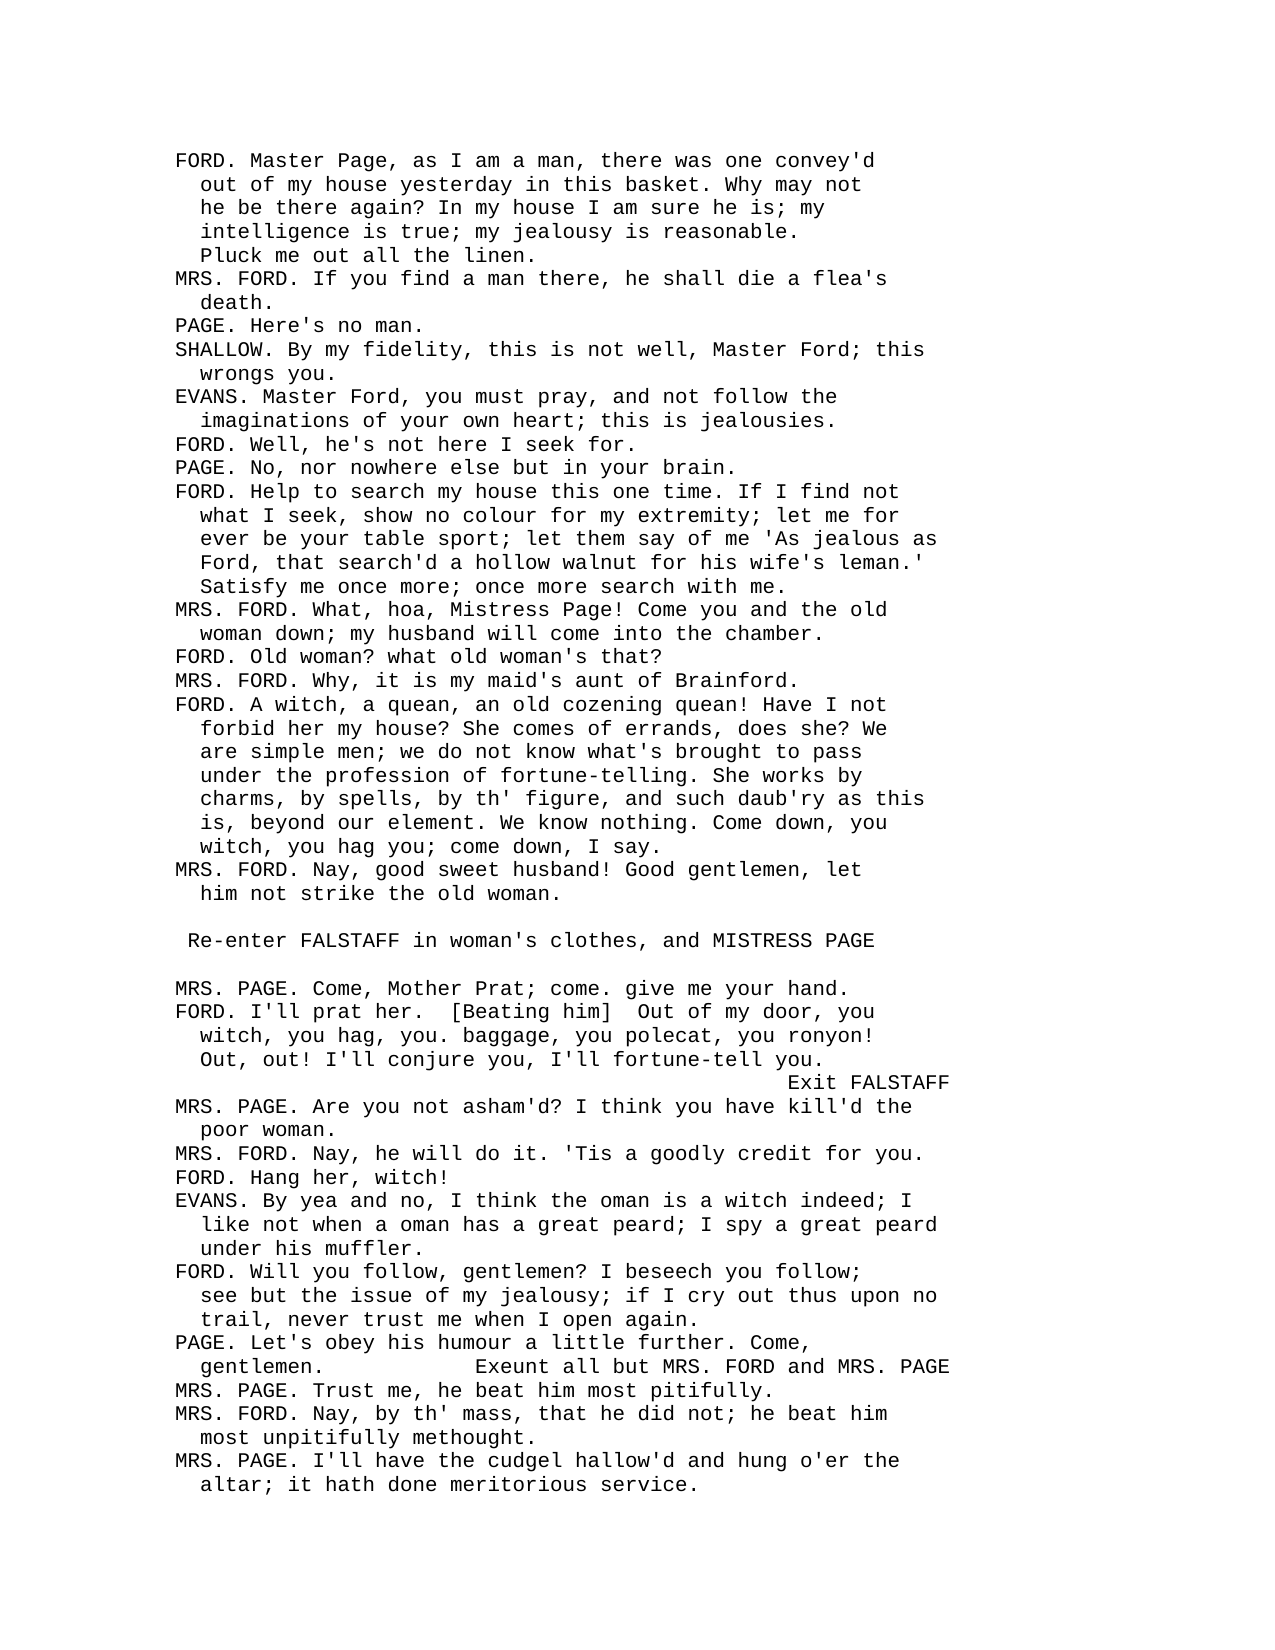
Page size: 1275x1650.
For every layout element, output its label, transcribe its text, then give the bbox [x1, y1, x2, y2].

text FORD. Well, he's not here I seek for. [150, 434, 1125, 457]
text MRS. FORD. Nay, good sweet husband! Good gentlemen, let [150, 859, 1125, 883]
text gentlemen. Exeunt all but MRS. FORD and MRS. PAGE [150, 1356, 1125, 1379]
text ever be your table sport; let them say of me 'As jealous as [150, 528, 1125, 552]
text most unpitifully methought. [150, 1427, 1125, 1451]
text MRS. FORD. Nay, he will do it. 'Tis a goodly credit for you. [150, 1143, 1125, 1167]
text Exit FALSTAFF [150, 1072, 1125, 1096]
text MRS. PAGE. Are you not asham'd? I think you have kill'd the [150, 1096, 1125, 1119]
text out of my house yesterday in this basket. Why may not [150, 174, 1125, 197]
text SHALLOW. By my fidelity, this is not well, Master Ford; this [150, 339, 1125, 363]
text under his muffler. [150, 1238, 1125, 1261]
text witch, you hag you; come down, I say. [150, 836, 1125, 859]
text like not when a oman has a great peard; I spy a great peard [150, 1214, 1125, 1238]
text charms, by spells, by th' figure, and such daub'ry as this [150, 788, 1125, 812]
text him not strike the old woman. [150, 883, 1125, 907]
text are simple men; we do not know what's brought to pass [150, 741, 1125, 765]
text intelligence is true; my jealousy is reasonable. [150, 221, 1125, 244]
text FORD. A witch, a quean, an old cozening quean! Have I not [150, 694, 1125, 717]
text Pluck me out all the linen. [150, 244, 1125, 268]
text trail, never trust me when I open again. [150, 1309, 1125, 1332]
text FORD. Old woman? what old woman's that? [150, 647, 1125, 670]
text witch, you hag, you. baggage, you polecat, you ronyon! [150, 1025, 1125, 1048]
text EVANS. By yea and no, I think the oman is a witch indeed; I [150, 1190, 1125, 1214]
text what I seek, show no colour for my extremity; let me for [150, 505, 1125, 528]
text FORD. Master Page, as I am a man, there was one convey'd [150, 150, 1125, 174]
text poor woman. [150, 1119, 1125, 1143]
text altar; it hath done meritorious service. [150, 1474, 1125, 1498]
text FORD. I'll prat her. [Beating him] Out of my door, you [150, 1001, 1125, 1025]
text FORD. Hang her, witch! [150, 1167, 1125, 1190]
text see but the issue of my jealousy; if I cry out thus upon no [150, 1285, 1125, 1309]
text Ford, that search'd a hollow walnut for his wife's leman.' [150, 552, 1125, 576]
text MRS. PAGE. Trust me, he beat him most pitifully. [150, 1379, 1125, 1403]
text Satisfy me once more; once more search with me. [150, 576, 1125, 599]
text MRS. PAGE. Come, Mother Prat; come. give me your hand. [150, 978, 1125, 1001]
text MRS. PAGE. I'll have the cudgel hallow'd and hung o'er the [150, 1451, 1125, 1474]
text MRS. FORD. Nay, by th' mass, that he did not; he beat him [150, 1403, 1125, 1427]
text under the profession of fortune-telling. She works by [150, 765, 1125, 788]
text PAGE. Let's obey his humour a little further. Come, [150, 1332, 1125, 1356]
text is, beyond our element. We know nothing. Come down, you [150, 812, 1125, 836]
text MRS. FORD. Why, it is my maid's aunt of Brainford. [150, 670, 1125, 694]
text PAGE. No, nor nowhere else but in your brain. [150, 457, 1125, 481]
text EVANS. Master Ford, you must pray, and not follow the [150, 386, 1125, 410]
text MRS. FORD. If you find a man there, he shall die a flea's [150, 268, 1125, 292]
text MRS. FORD. What, hoa, Mistress Page! Come you and the old [150, 599, 1125, 623]
text Re-enter FALSTAFF in woman's clothes, and MISTRESS PAGE [150, 930, 1125, 954]
text woman down; my husband will come into the chamber. [150, 623, 1125, 647]
text wrongs you. [150, 363, 1125, 386]
text Out, out! I'll conjure you, I'll fortune-tell you. [150, 1048, 1125, 1072]
text death. [150, 292, 1125, 316]
text he be there again? In my house I am sure he is; my [150, 197, 1125, 221]
text PAGE. Here's no man. [150, 316, 1125, 339]
text FORD. Will you follow, gentlemen? I beseech you follow; [150, 1261, 1125, 1285]
text imaginations of your own heart; this is jealousies. [150, 410, 1125, 434]
text forbid her my house? She comes of errands, does she? We [150, 717, 1125, 741]
text FORD. Help to search my house this one time. If I find not [150, 481, 1125, 505]
